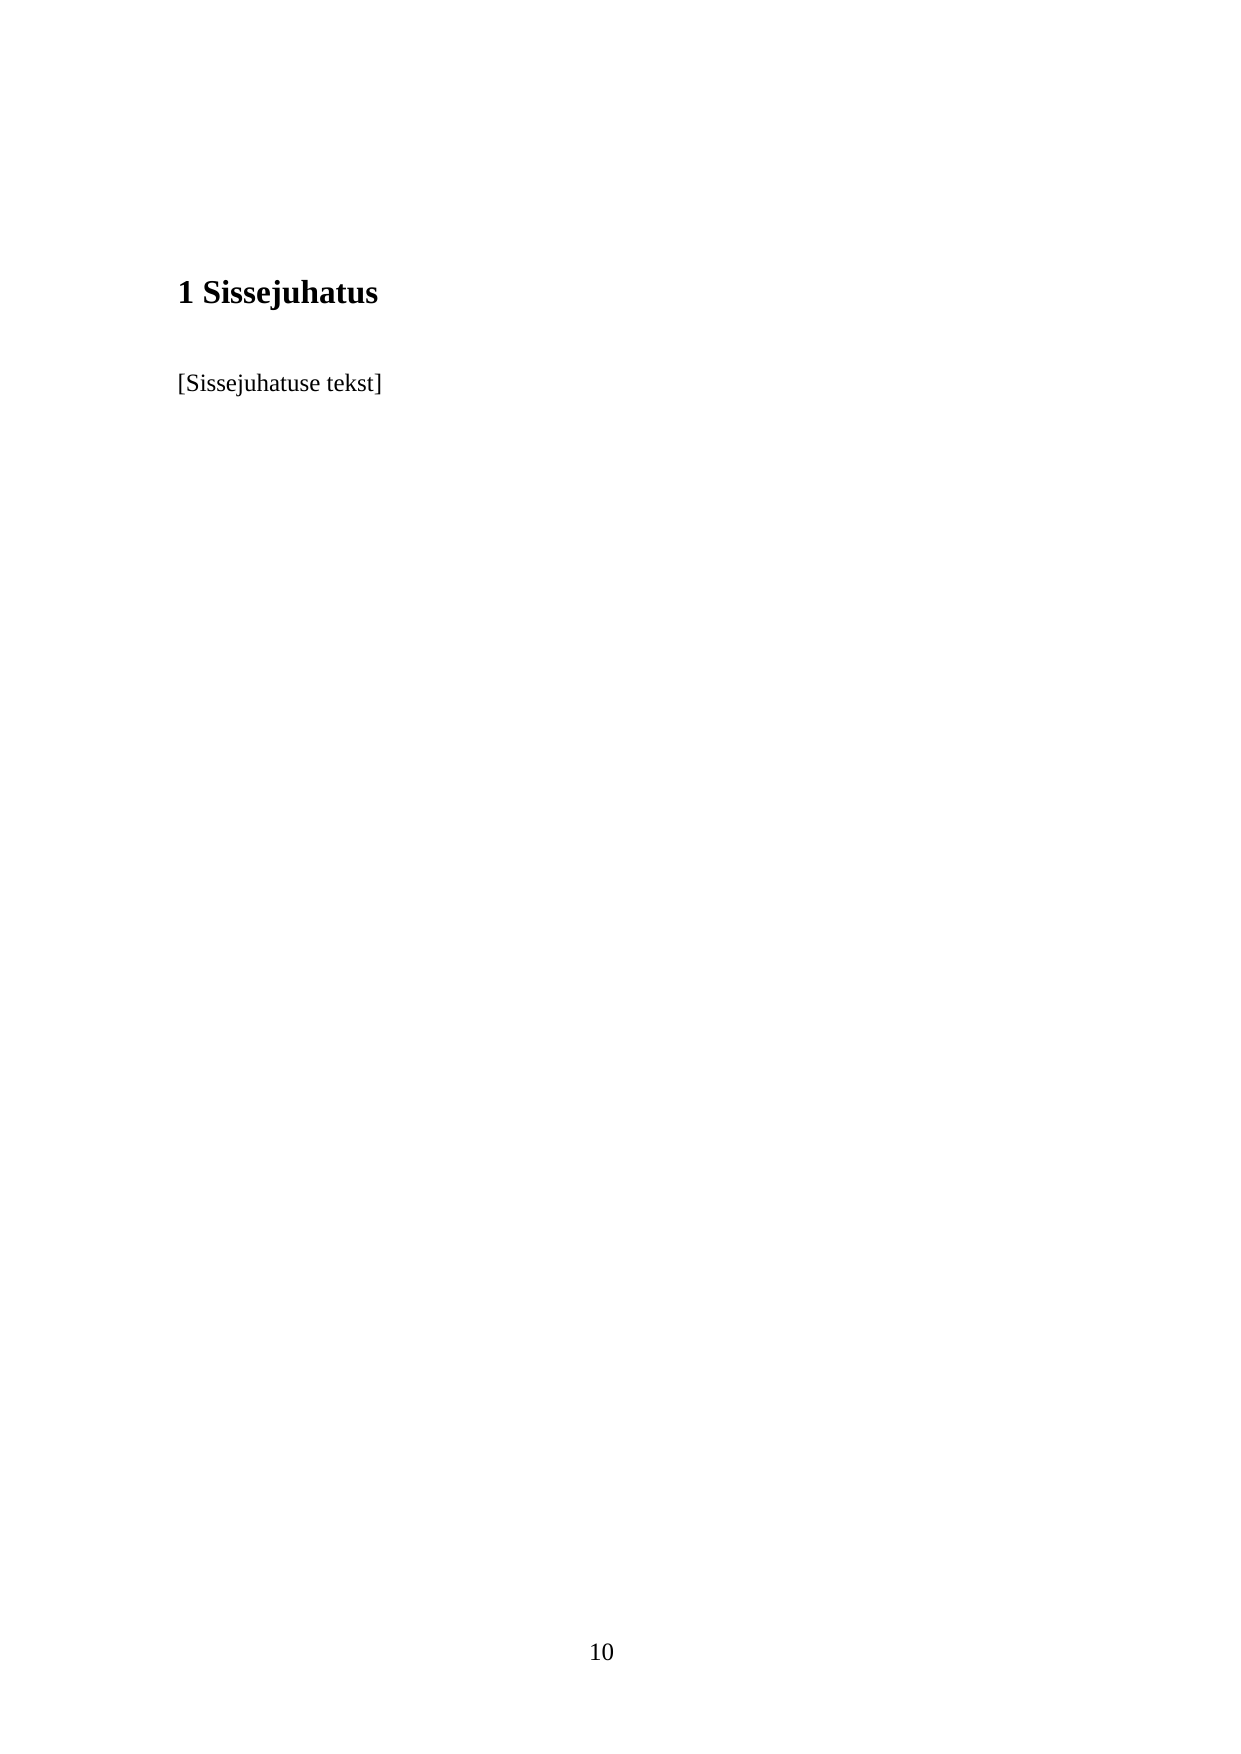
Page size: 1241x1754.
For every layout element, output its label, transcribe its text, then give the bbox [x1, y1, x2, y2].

subtitle Sissejuhatus [177, 273, 1063, 311]
